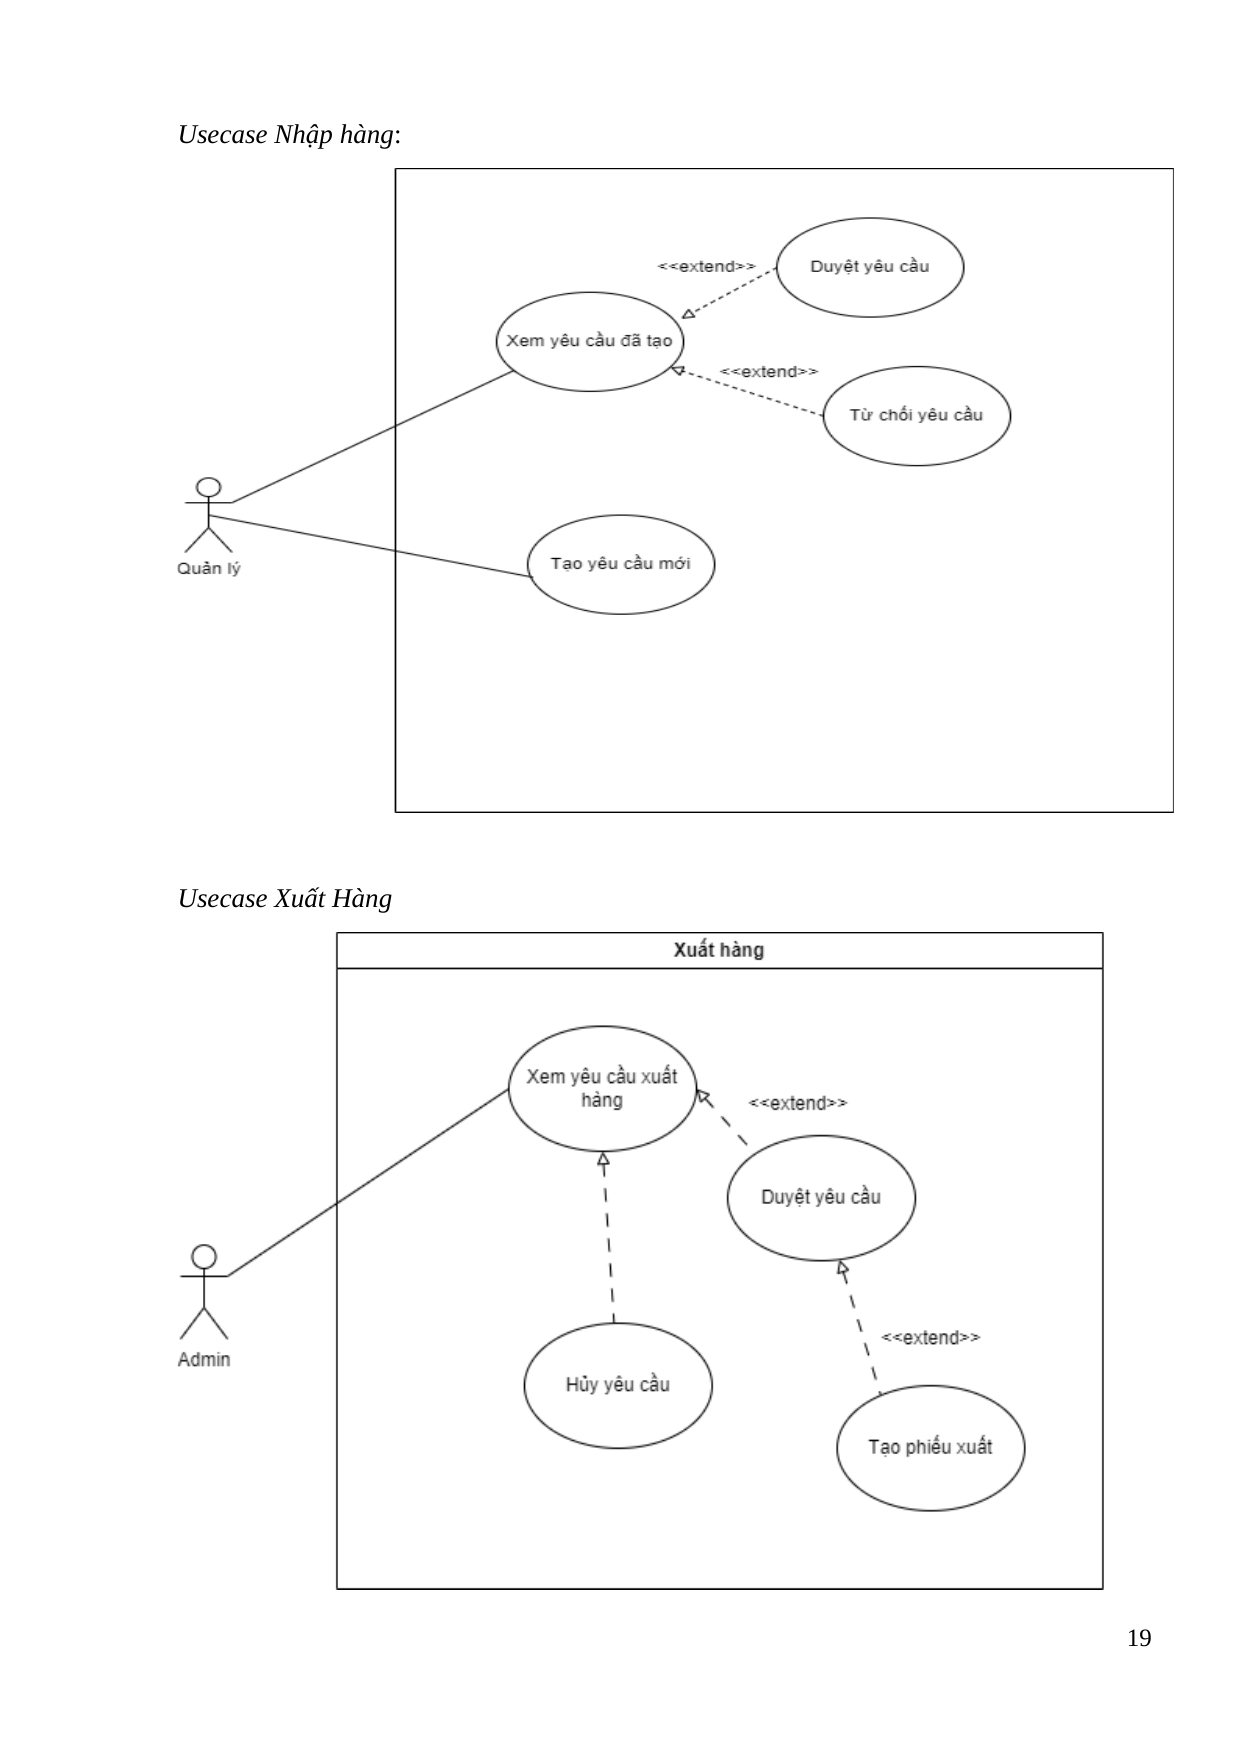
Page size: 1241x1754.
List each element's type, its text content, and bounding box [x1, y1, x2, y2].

picture [177, 932, 1104, 1590]
text Usecase Xuất Hàng [177, 882, 1152, 913]
text Usecase Nhập hàng: [177, 118, 1152, 149]
picture [177, 168, 1174, 813]
